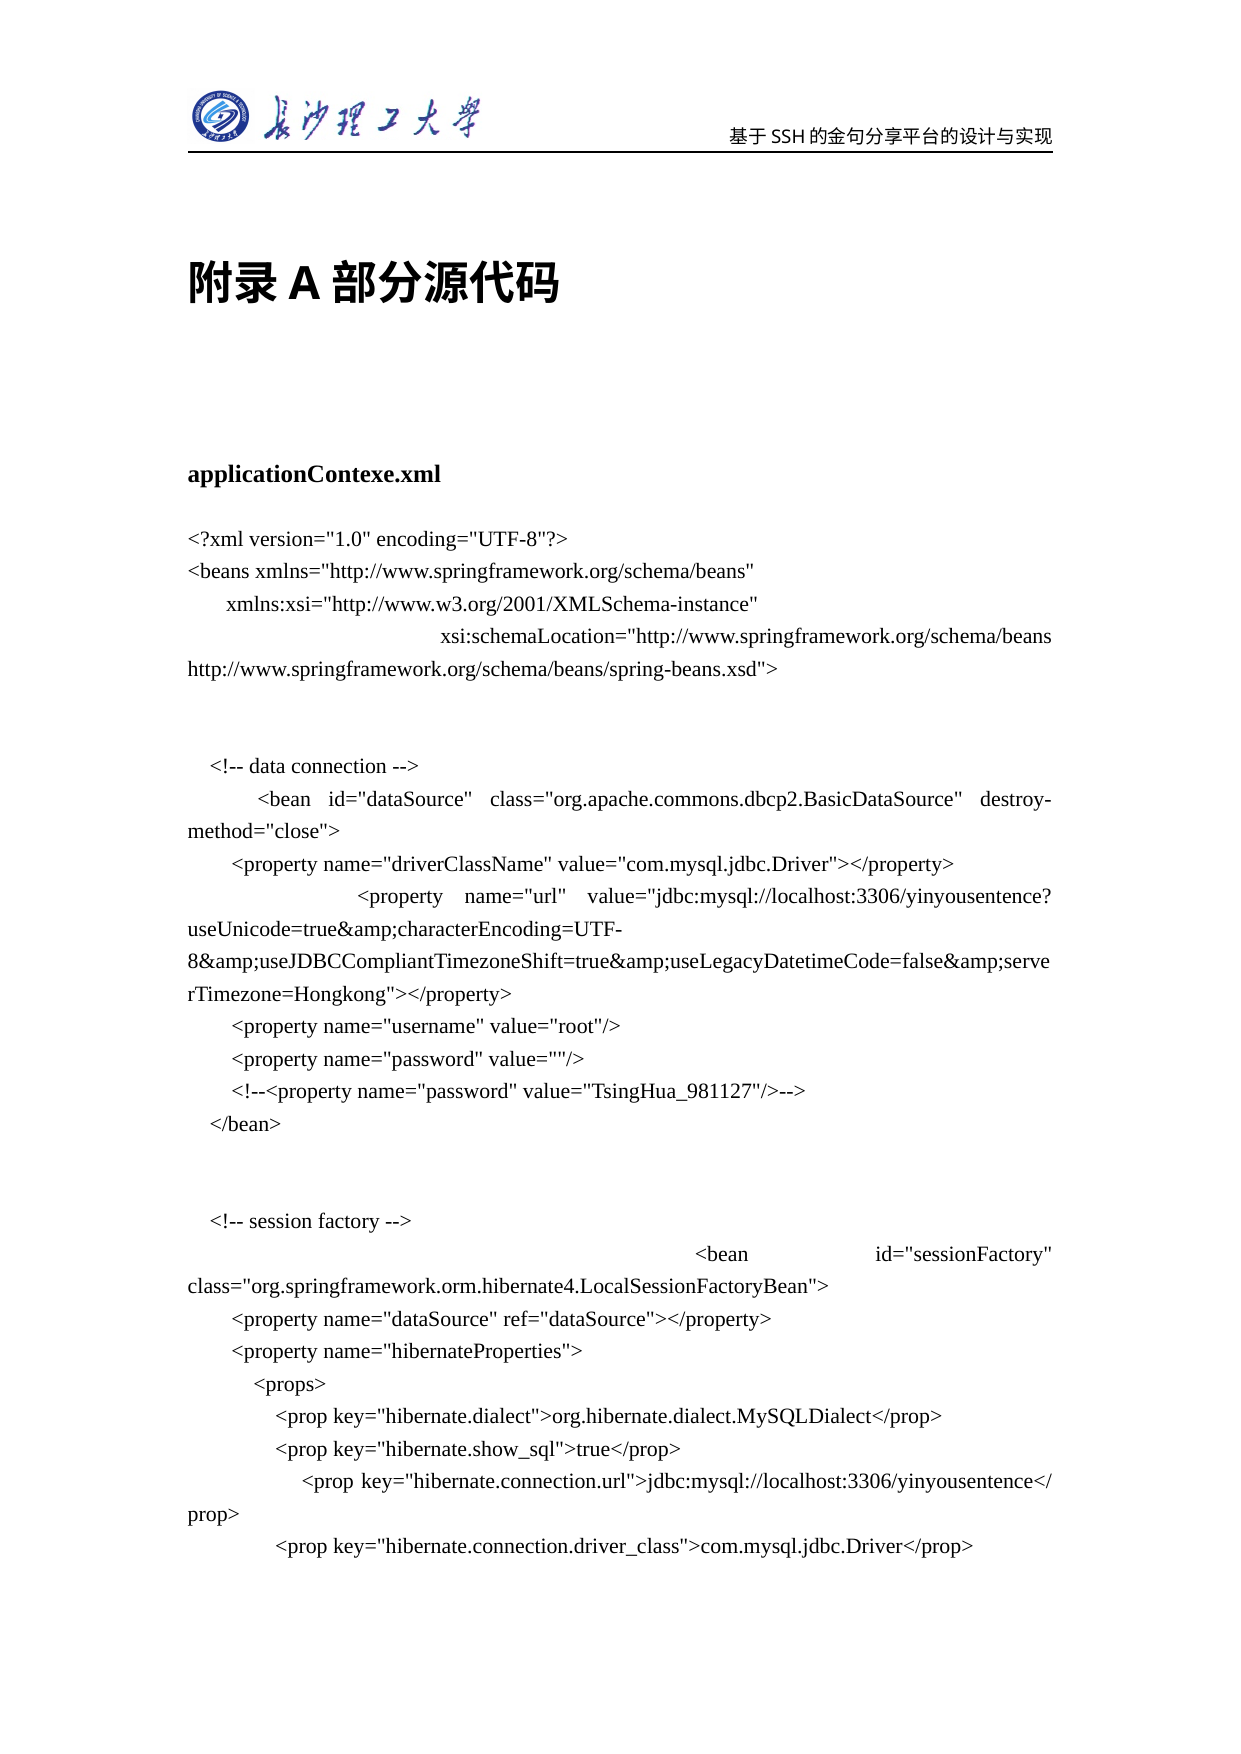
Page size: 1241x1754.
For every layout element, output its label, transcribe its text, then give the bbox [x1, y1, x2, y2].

text <bean id="dataSource" class="org.apache.commons.dbcp2.BasicDataSource" destroy-method="close"> [187, 782, 1053, 847]
text <prop key="hibernate.show_sql">true</prop> [187, 1432, 1053, 1464]
text <!-- session factory --> [187, 1204, 1053, 1237]
text <property name="dataSource" ref="dataSource"></property> [187, 1302, 1053, 1334]
text xmlns:xsi="http://www.w3.org/2001/XMLSchema-instance" [187, 587, 1053, 619]
text <beans xmlns="http://www.springframework.org/schema/beans" [187, 554, 1053, 587]
text <!-- data connection --> [187, 749, 1053, 782]
subtitle 附录A 部分源代码 [187, 231, 1053, 329]
text <prop key="hibernate.dialect">org.hibernate.dialect.MySQLDialect</prop> [187, 1399, 1053, 1432]
text xsi:schemaLocation="http://www.springframework.org/schema/beans http://www.springframework.org/schema/beans/spring-beans.xsd"> [187, 619, 1053, 684]
text <?xml version="1.0" encoding="UTF-8"?> [187, 522, 1053, 554]
text <prop key="hibernate.connection.driver_class">com.mysql.jdbc.Driver</prop> [187, 1529, 1053, 1562]
text applicationContexe.xml [187, 457, 1053, 489]
text <prop key="hibernate.connection.url">jdbc:mysql://localhost:3306/yinyousentence</prop> [187, 1464, 1053, 1529]
text <property name="username" value="root"/> [187, 1009, 1053, 1042]
text <property name="url" value="jdbc:mysql://localhost:3306/yinyousentence?useUnicode=true&amp;characterEncoding=UTF-8&amp;useJDBCCompliantTimezoneShift=true&amp;useLegacyDatetimeCode=false&amp;serverTimezone=Hongkong"></property> [187, 879, 1053, 1009]
text </bean> [187, 1107, 1053, 1139]
text <property name="password" value=""/> [187, 1042, 1053, 1074]
text <bean id="sessionFactory" class="org.springframework.orm.hibernate4.LocalSessionFactoryBean"> [187, 1237, 1053, 1302]
text <!--<property name="password" value="TsingHua_981127"/>--> [187, 1074, 1053, 1107]
text <props> [187, 1367, 1053, 1399]
picture [187, 88, 495, 144]
text <property name="hibernateProperties"> [187, 1334, 1053, 1367]
text <property name="driverClassName" value="com.mysql.jdbc.Driver"></property> [187, 847, 1053, 879]
